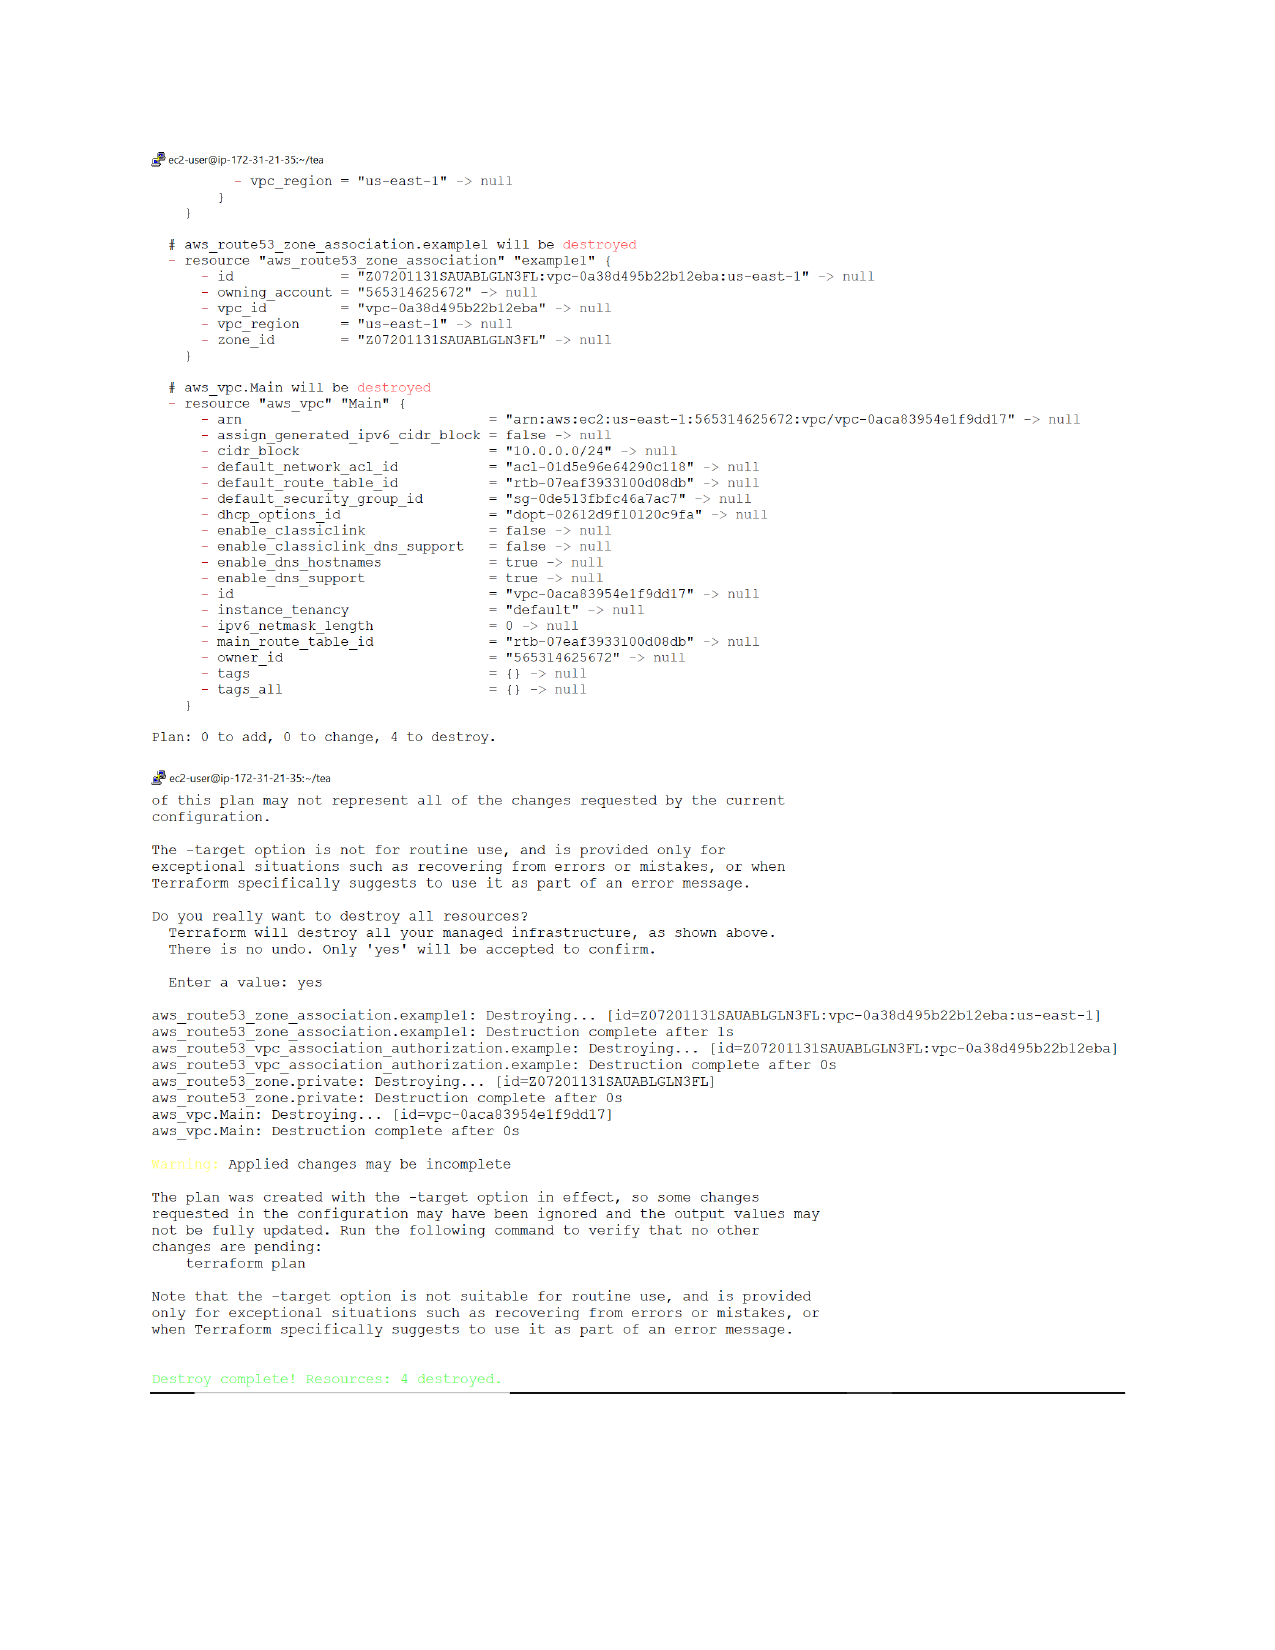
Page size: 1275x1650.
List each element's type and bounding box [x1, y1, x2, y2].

picture [150, 150, 1125, 749]
picture [150, 767, 1125, 1394]
